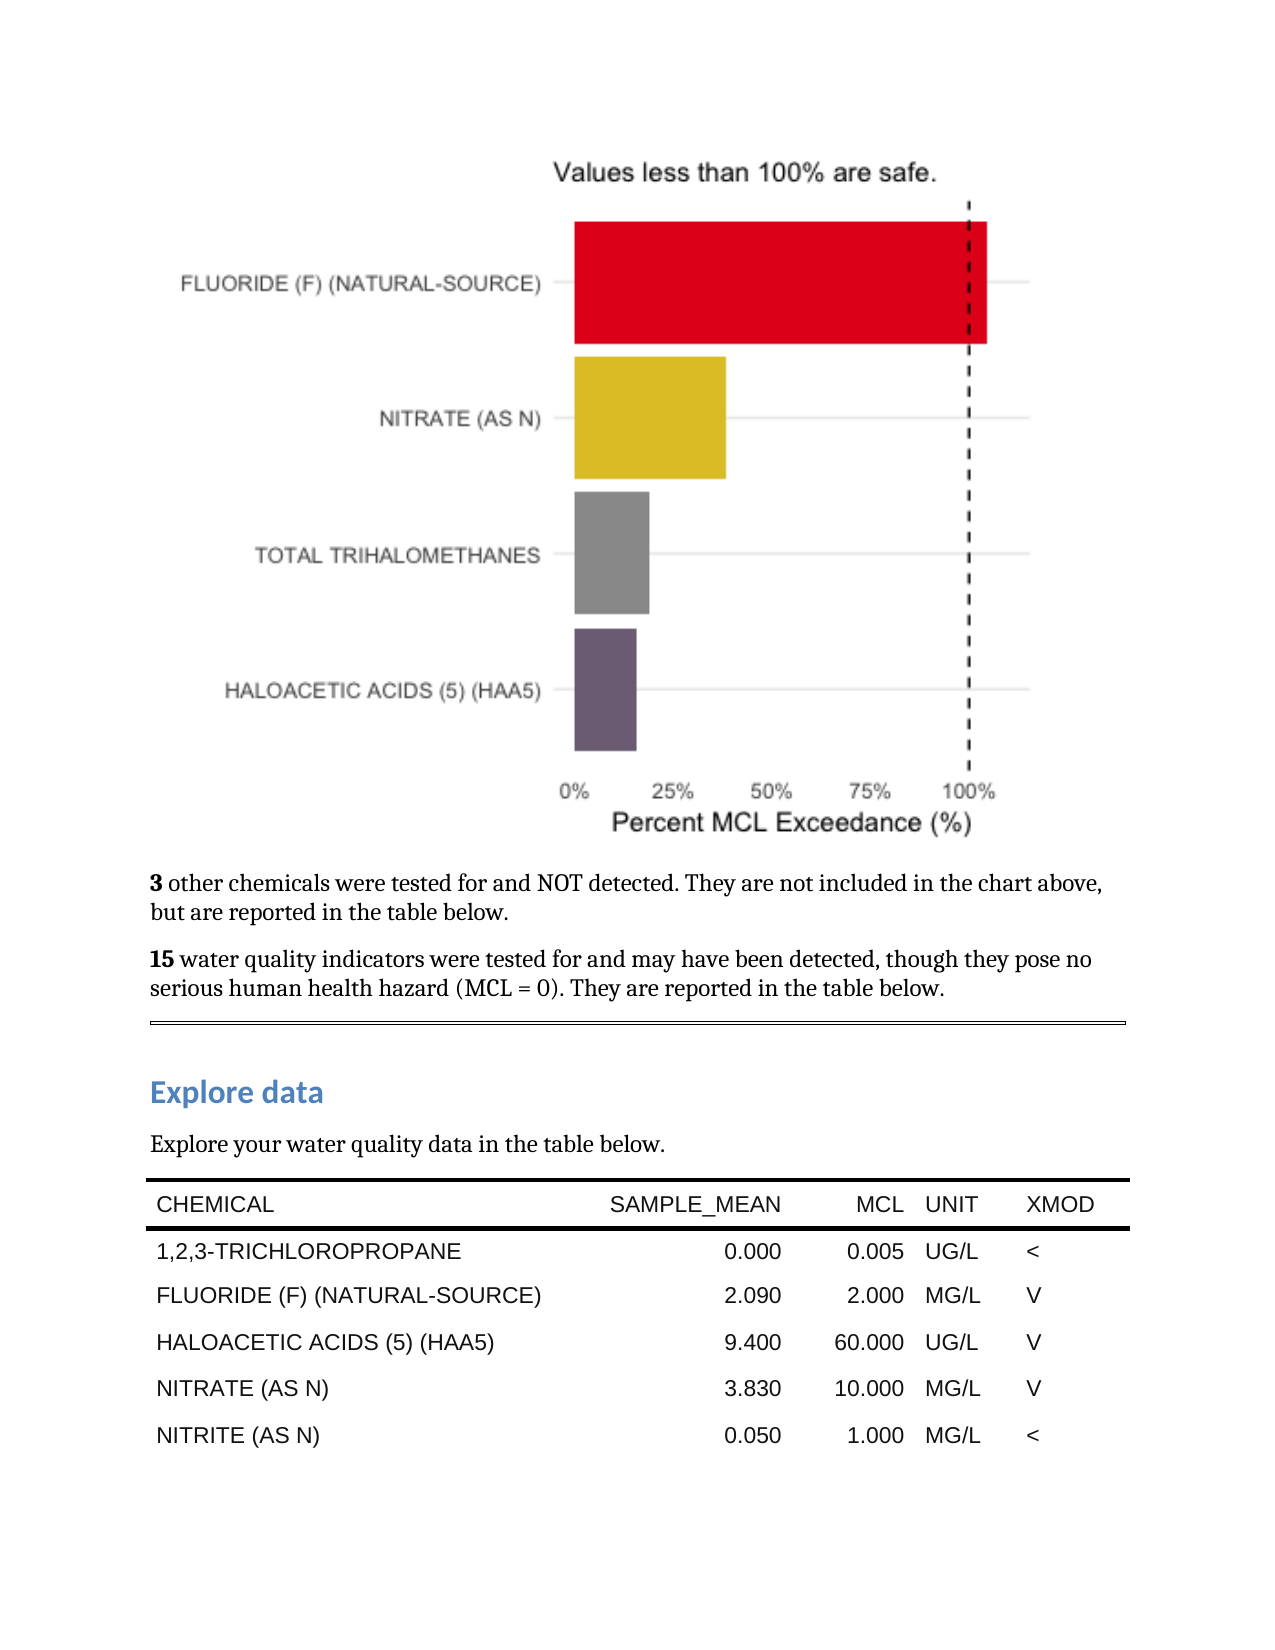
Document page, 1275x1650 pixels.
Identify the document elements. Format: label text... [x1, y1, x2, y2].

table_cell V [1016, 1319, 1129, 1365]
table_cell 2.000 [792, 1272, 914, 1319]
table_cell 2.090 [579, 1272, 792, 1319]
table_cell MG/L [915, 1365, 1016, 1412]
table_cell < [1016, 1412, 1129, 1458]
table_cell 0.000 [579, 1231, 792, 1272]
text 3 other chemicals were tested for and NOT detected. They are not included in the chart above, but are reported in the table below. [150, 869, 1125, 926]
table_cell UG/L [915, 1319, 1016, 1365]
table_cell FLUORIDE (F) (NATURAL-SOURCE) [146, 1272, 579, 1319]
text 15 water quality indicators were tested for and may have been detected, though they pose no serious human health hazard (MCL = 0). They are reported in the table below. [150, 945, 1125, 1002]
subtitle Explore data [150, 1071, 1125, 1112]
table_cell 1,2,3-TRICHLOROPROPANE [146, 1231, 579, 1272]
table_header UNIT [915, 1182, 1016, 1226]
text Explore your water quality data in the table below. [150, 1130, 1125, 1159]
table_header MCL [792, 1182, 914, 1226]
table_cell 10.000 [792, 1365, 914, 1412]
table_cell UG/L [915, 1231, 1016, 1272]
table_header CHEMICAL [146, 1182, 579, 1226]
table_cell HALOACETIC ACIDS (5) (HAA5) [146, 1319, 579, 1365]
table_cell NITRATE (AS N) [146, 1365, 579, 1412]
table_cell 60.000 [792, 1319, 914, 1365]
table_header XMOD [1016, 1182, 1129, 1226]
table_cell 1.000 [792, 1412, 914, 1458]
table_cell MG/L [915, 1272, 1016, 1319]
table_cell V [1016, 1365, 1129, 1412]
table_header SAMPLE_MEAN [579, 1182, 792, 1226]
table_cell < [1016, 1231, 1129, 1272]
table_cell 0.005 [792, 1231, 914, 1272]
picture [168, 150, 1044, 850]
table_cell 9.400 [579, 1319, 792, 1365]
table_cell 0.050 [579, 1412, 792, 1458]
table_cell MG/L [915, 1412, 1016, 1458]
table_cell V [1016, 1272, 1129, 1319]
table_cell NITRITE (AS N) [146, 1412, 579, 1458]
table_cell 3.830 [579, 1365, 792, 1412]
